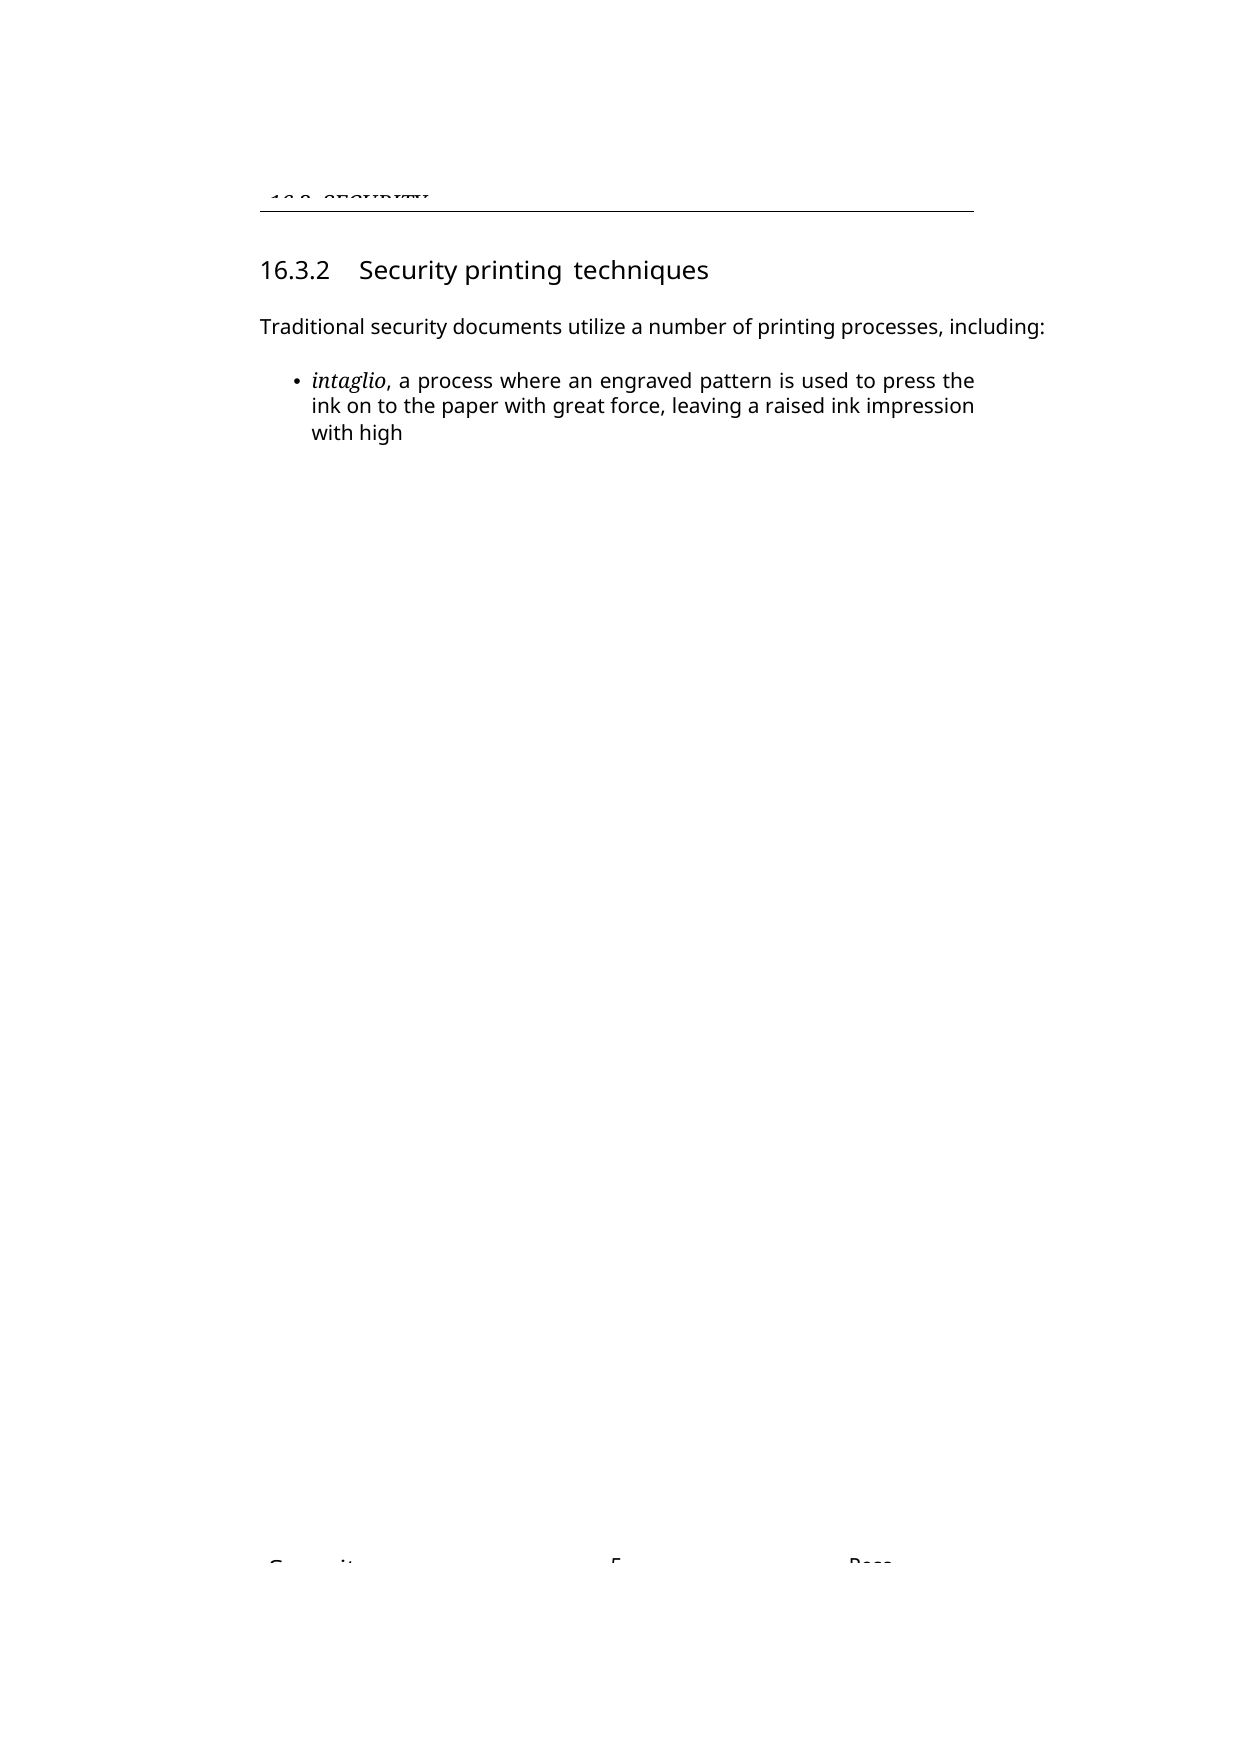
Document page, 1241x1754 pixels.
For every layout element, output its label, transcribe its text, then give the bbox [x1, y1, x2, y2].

list intaglio, a process where an engraved pattern is used to press the ink on to the paper with great force, leaving a raised ink impression with high [291, 367, 975, 446]
subtitle Security printing techniques [259, 253, 1065, 287]
text Traditional security documents utilize a number of printing processes, including: [259, 312, 1065, 341]
